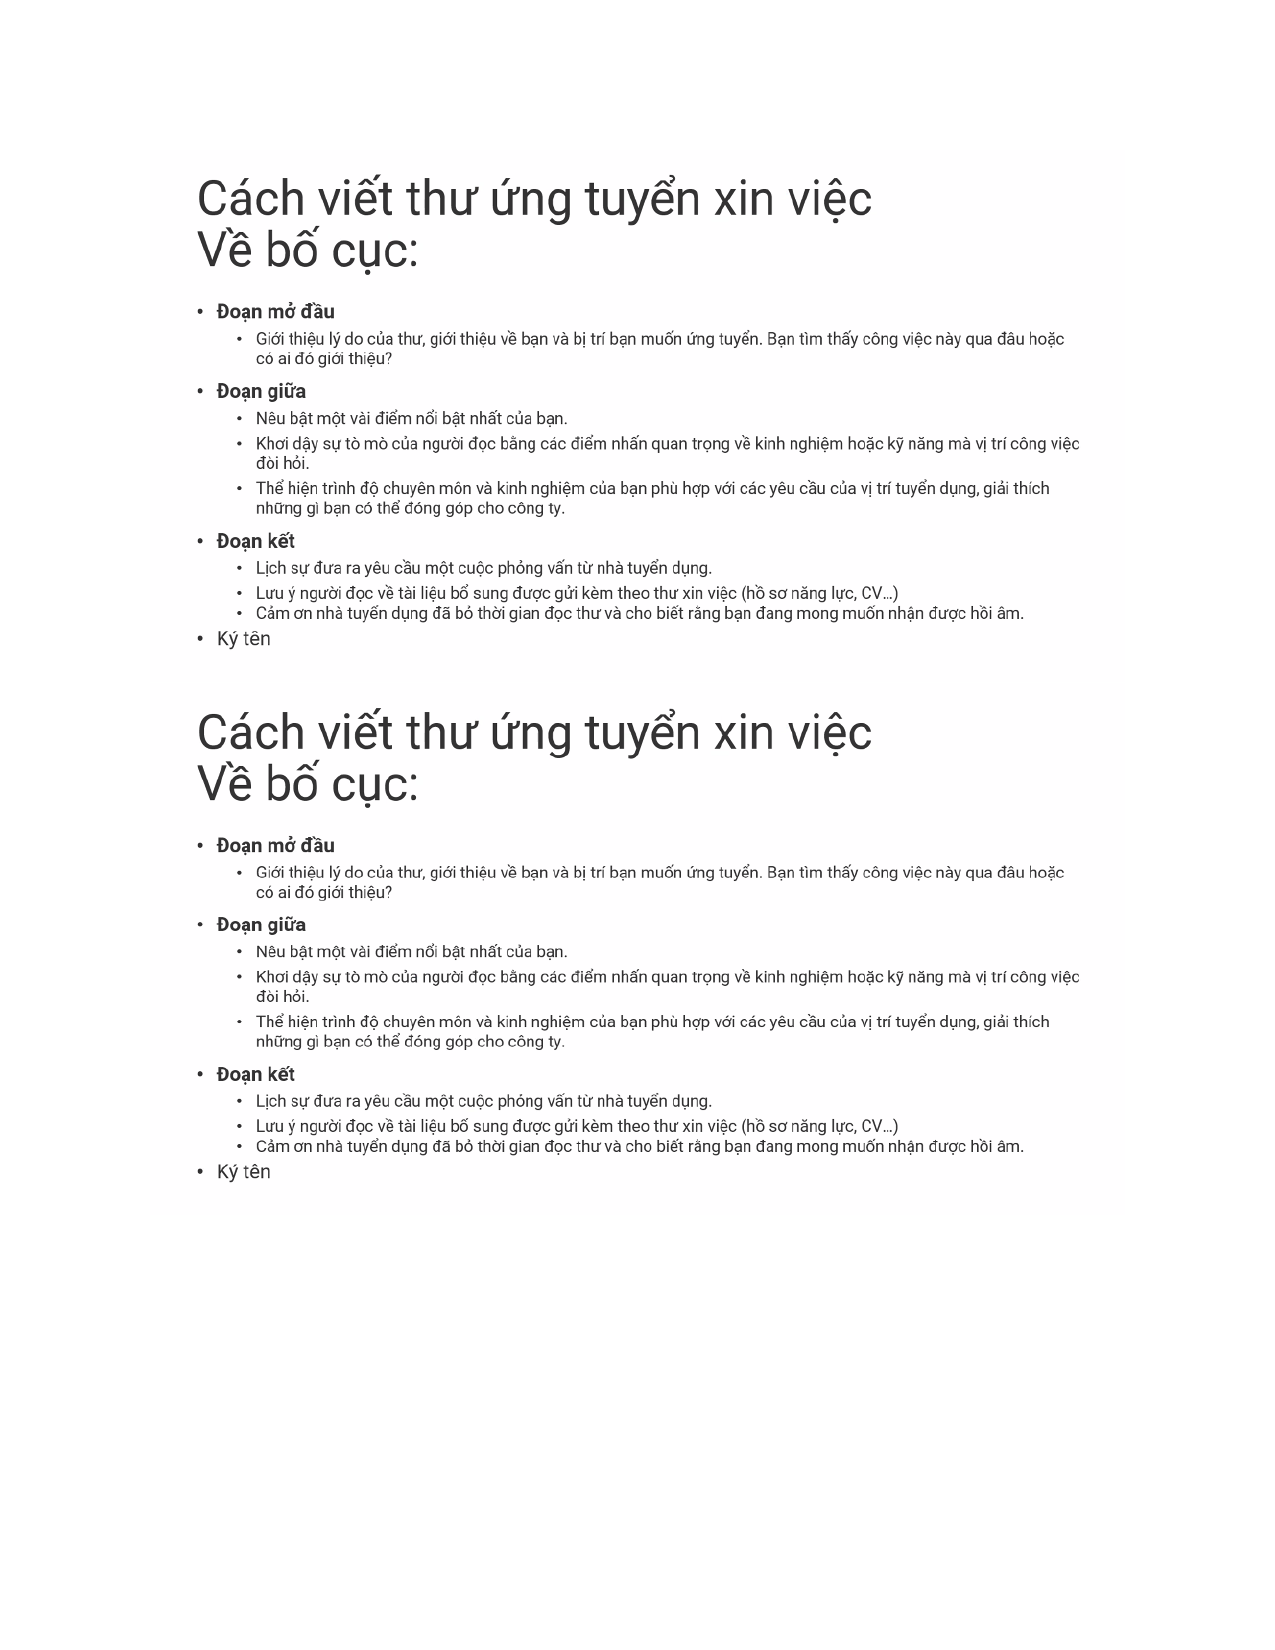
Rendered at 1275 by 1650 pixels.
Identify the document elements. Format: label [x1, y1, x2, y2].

picture [150, 683, 1125, 1215]
picture [150, 150, 1125, 682]
